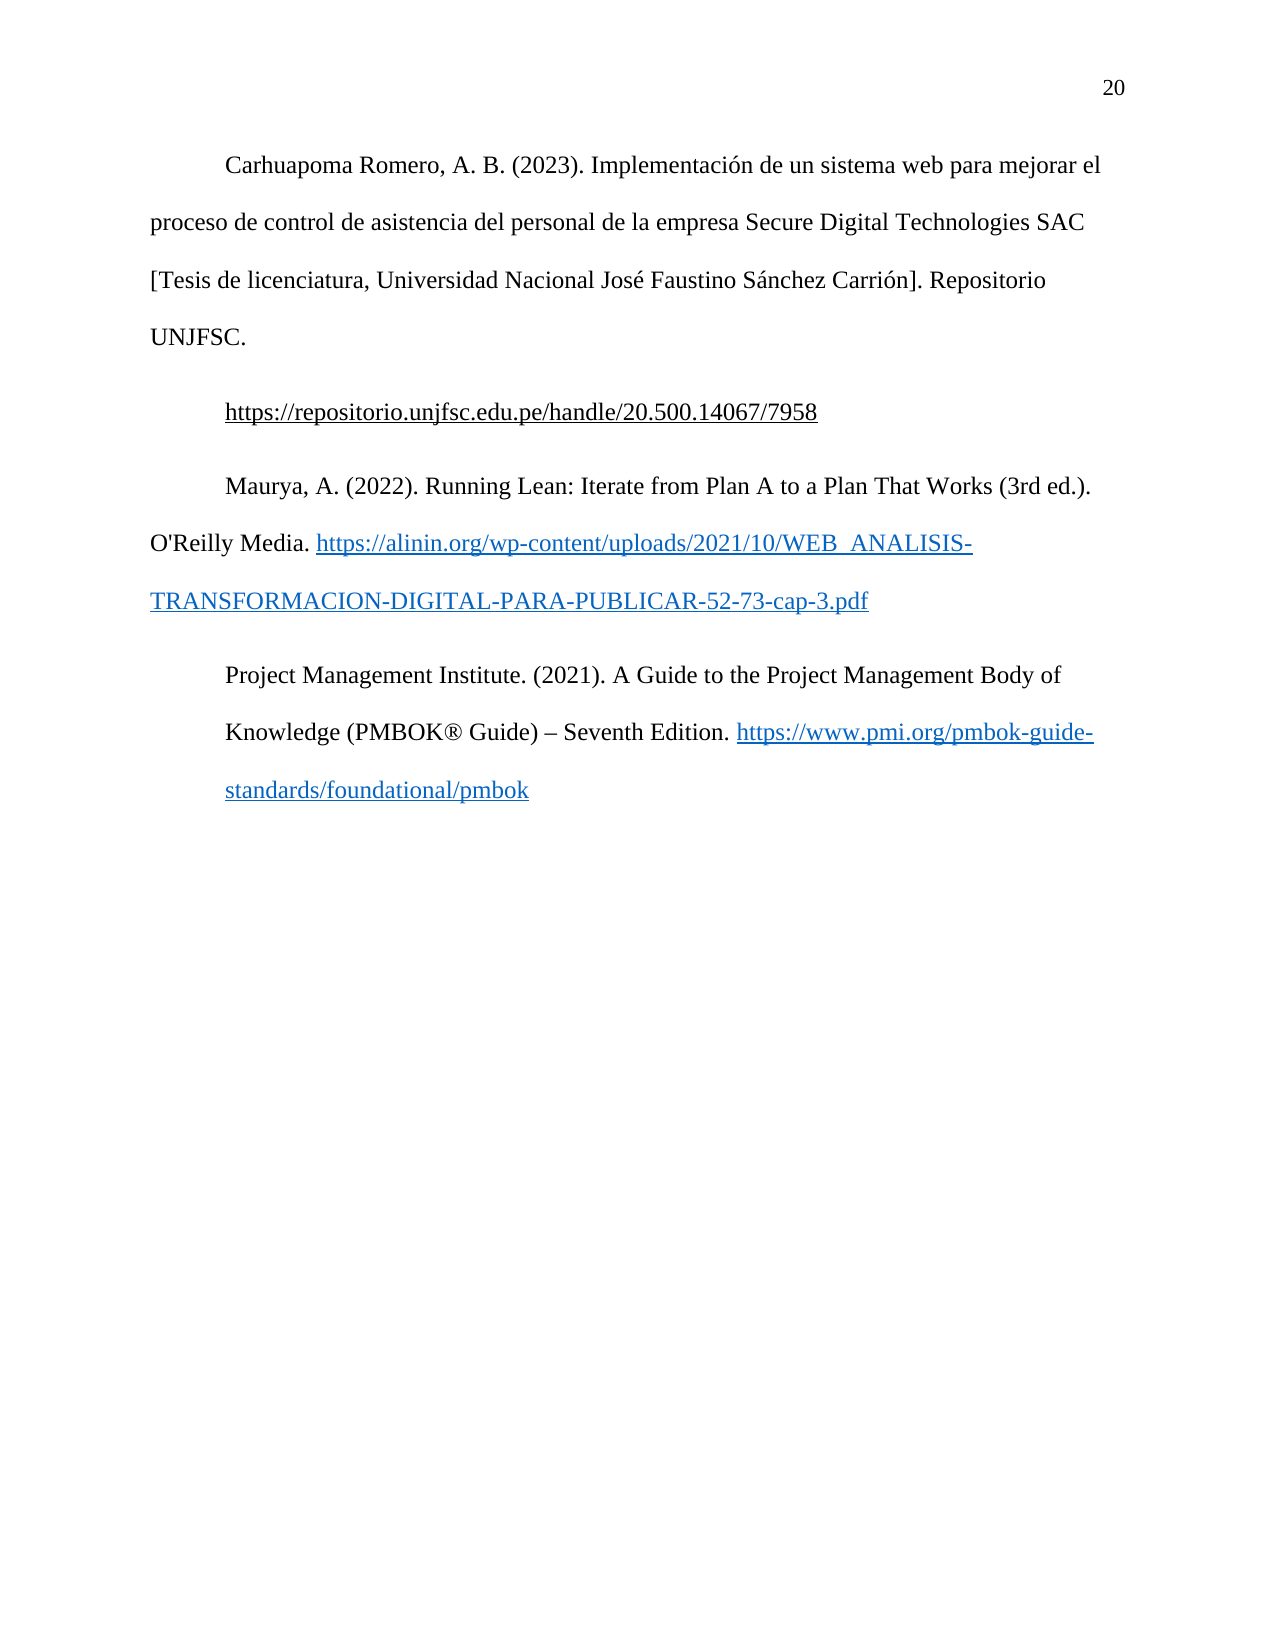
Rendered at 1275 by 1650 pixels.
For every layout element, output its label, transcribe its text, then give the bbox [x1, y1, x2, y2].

text Project Management Institute. (2021). A Guide to the Project Management Body of Knowledge (PMBOK® Guide) – Seventh Edition. https://www.pmi.org/pmbok-guide-standards/foundational/pmbok [225, 660, 1125, 861]
text Carhuapoma Romero, A. B. (2023). Implementación de un sistema web para mejorar el proceso de control de asistencia del personal de la empresa Secure Digital Technologies SAC [Tesis de licenciatura, Universidad Nacional José Faustino Sánchez Carrión]. Repositorio UNJFSC. [150, 150, 1125, 351]
text Maurya, A. (2022). Running Lean: Iterate from Plan A to a Plan That Works (3rd ed.). O'Reilly Media. https://alinin.org/wp-content/uploads/2021/10/WEB_ANALISIS-TRANSFORMACION-DIGITAL-PARA-PUBLICAR-52-73-cap-3.pdf [150, 471, 1125, 614]
text https://repositorio.unjfsc.edu.pe/handle/20.500.14067/7958 [150, 397, 1125, 425]
